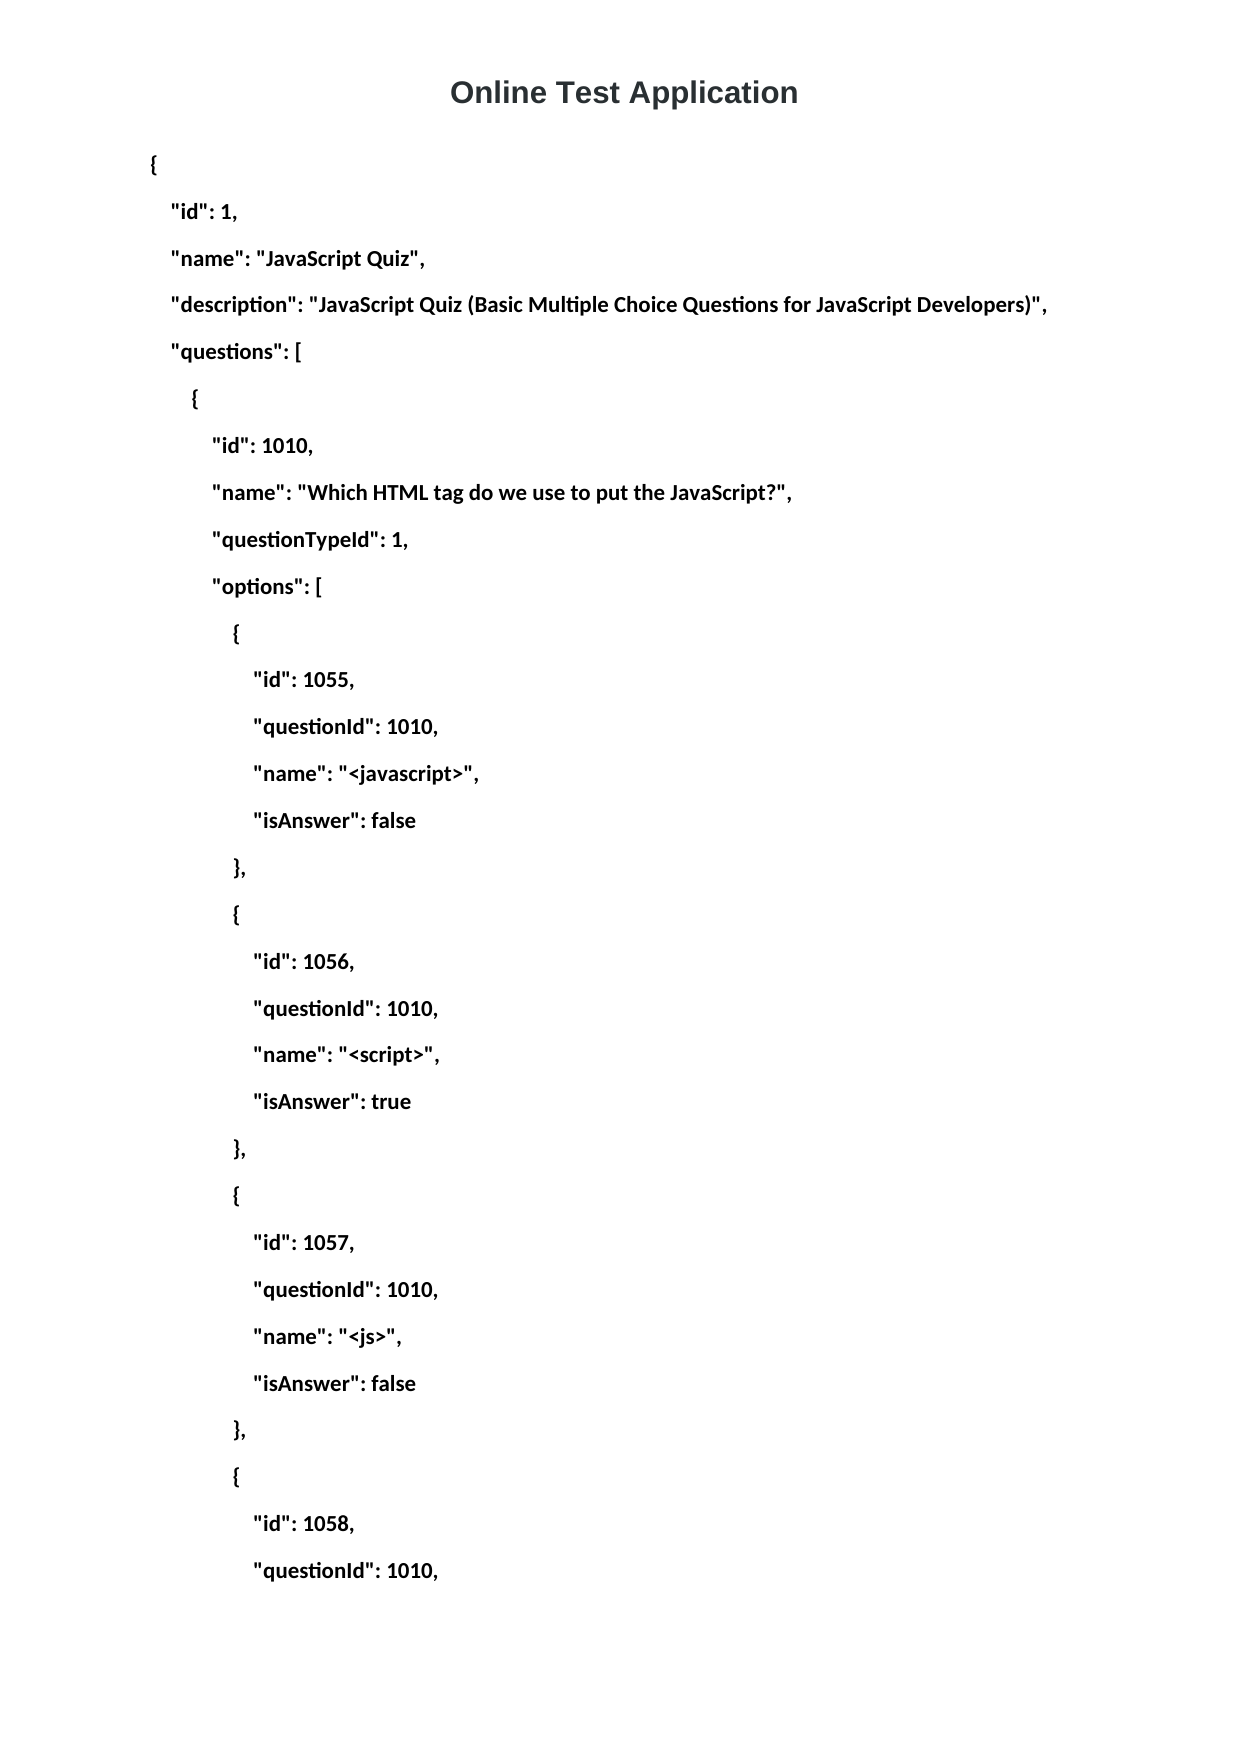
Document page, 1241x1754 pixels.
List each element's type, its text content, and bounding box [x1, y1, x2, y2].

text "id": 1, [150, 197, 1090, 225]
text "isAnswer": true [150, 1087, 1090, 1116]
text { [150, 1462, 1090, 1491]
text "id": 1055, [150, 666, 1090, 694]
text "questionId": 1010, [150, 994, 1090, 1022]
text "options": [ [150, 572, 1090, 600]
text "id": 1010, [150, 431, 1090, 459]
text "name": "JavaScript Quiz", [150, 244, 1090, 272]
text "isAnswer": false [150, 1369, 1090, 1397]
text "id": 1057, [150, 1228, 1090, 1256]
text "name": "<js>", [150, 1322, 1090, 1350]
text "questionTypeId": 1, [150, 525, 1090, 553]
text "id": 1056, [150, 947, 1090, 975]
text { [150, 150, 1090, 178]
text "name": "<javascript>", [150, 759, 1090, 787]
text "questionId": 1010, [150, 1275, 1090, 1303]
text }, [150, 1134, 1090, 1162]
text "questionId": 1010, [150, 712, 1090, 741]
text "isAnswer": false [150, 806, 1090, 834]
text }, [150, 853, 1090, 881]
text }, [150, 1416, 1090, 1444]
text { [150, 384, 1090, 412]
text "description": "JavaScript Quiz (Basic Multiple Choice Questions for JavaScript Developers)", [150, 291, 1090, 319]
text "name": "Which HTML tag do we use to put the JavaScript?", [150, 478, 1090, 506]
text "questionId": 1010, [150, 1556, 1090, 1584]
text { [150, 900, 1090, 928]
text "name": "<script>", [150, 1041, 1090, 1069]
text "questions": [ [150, 337, 1090, 366]
text "id": 1058, [150, 1509, 1090, 1537]
text { [150, 1181, 1090, 1209]
text { [150, 619, 1090, 647]
